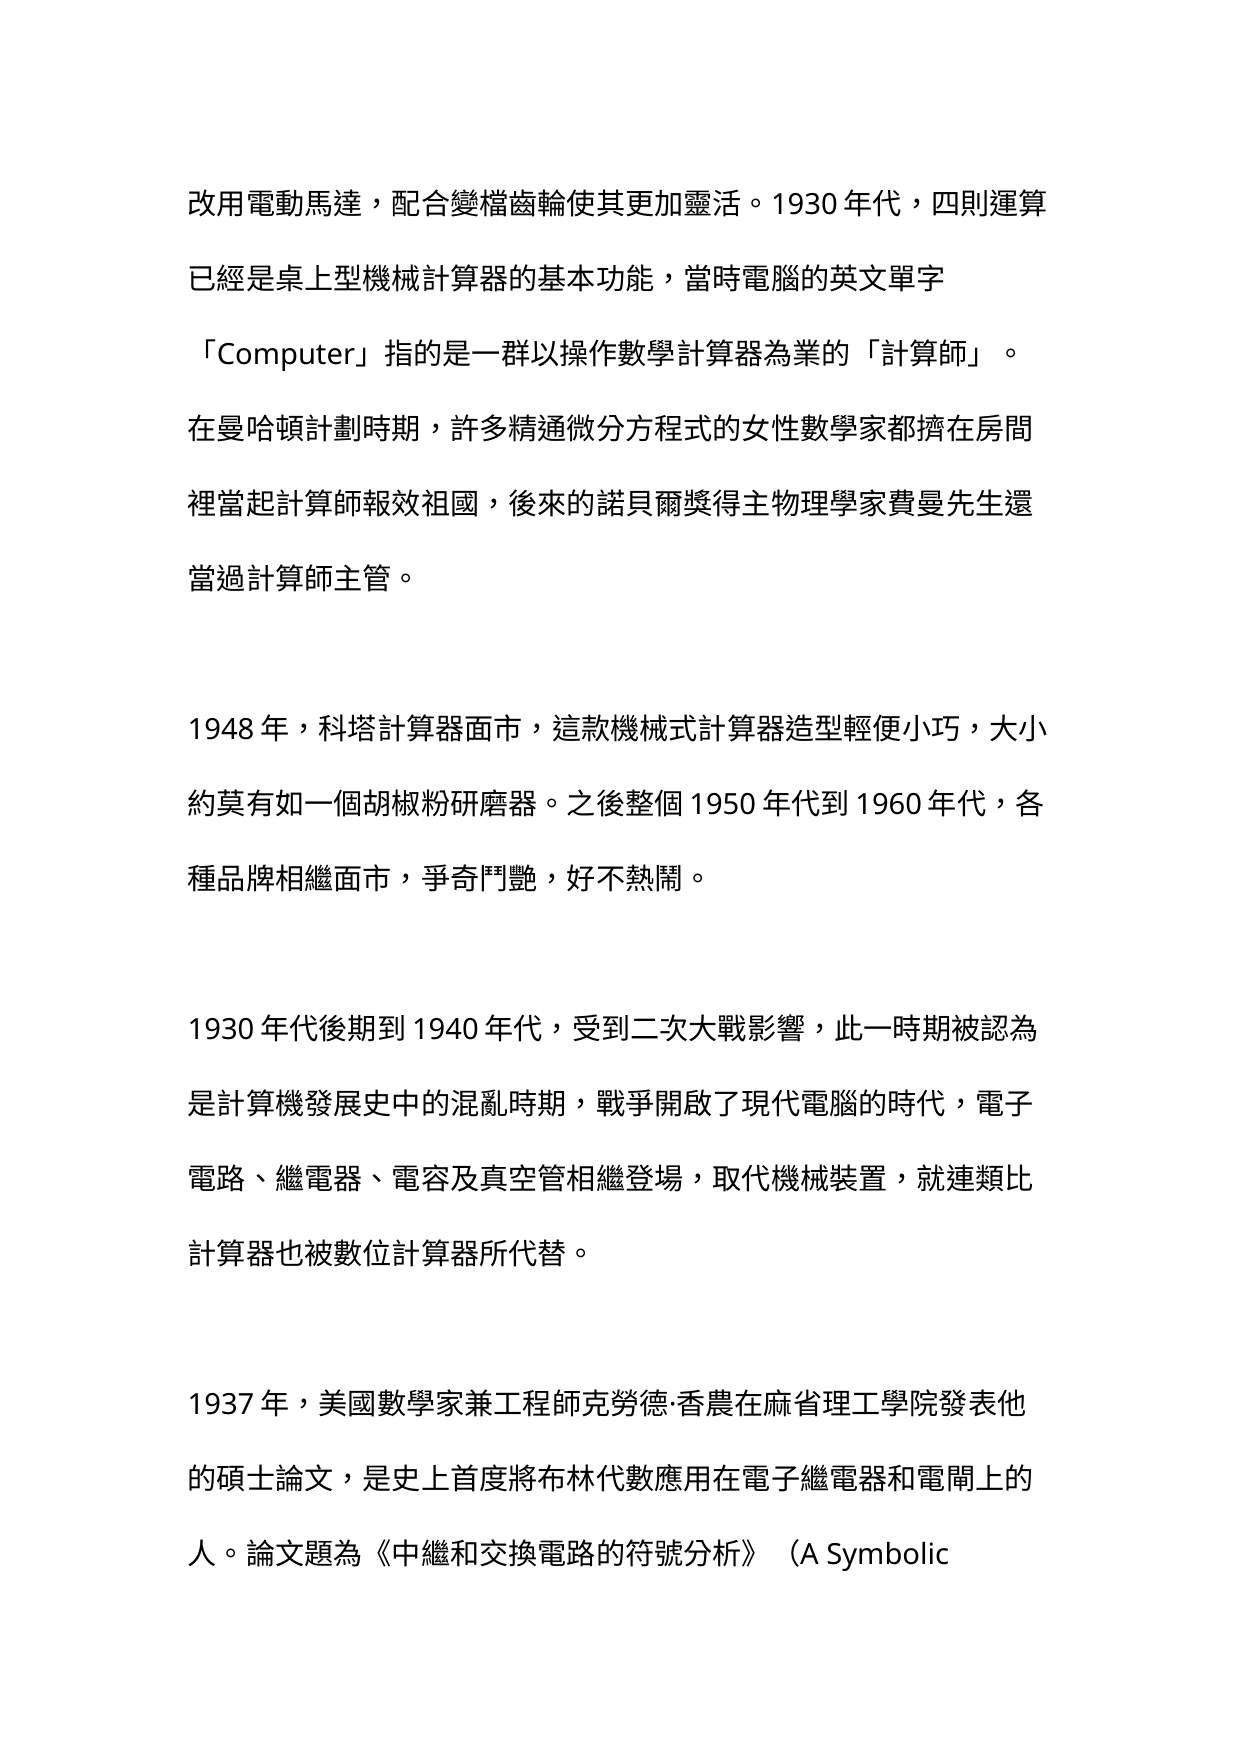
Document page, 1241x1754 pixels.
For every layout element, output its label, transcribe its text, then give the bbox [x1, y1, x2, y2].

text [187, 164, 1053, 614]
text 1948年，科塔計算器面市，這款機械式計算器造型輕便小巧，大小約莫有如一個胡椒粉研磨器。之後整個1950年代到1960年代，各種品牌相繼面市，爭奇鬥艷，好不熱鬧。 [187, 689, 1053, 914]
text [187, 1364, 1053, 1589]
text 1930年代後期到1940年代，受到二次大戰影響，此一時期被認為是計算機發展史中的混亂時期，戰爭開啟了現代電腦的時代，電子電路、繼電器、電容及真空管相繼登場，取代機械裝置，就連類比計算器也被數位計算器所代替。 [187, 989, 1053, 1289]
